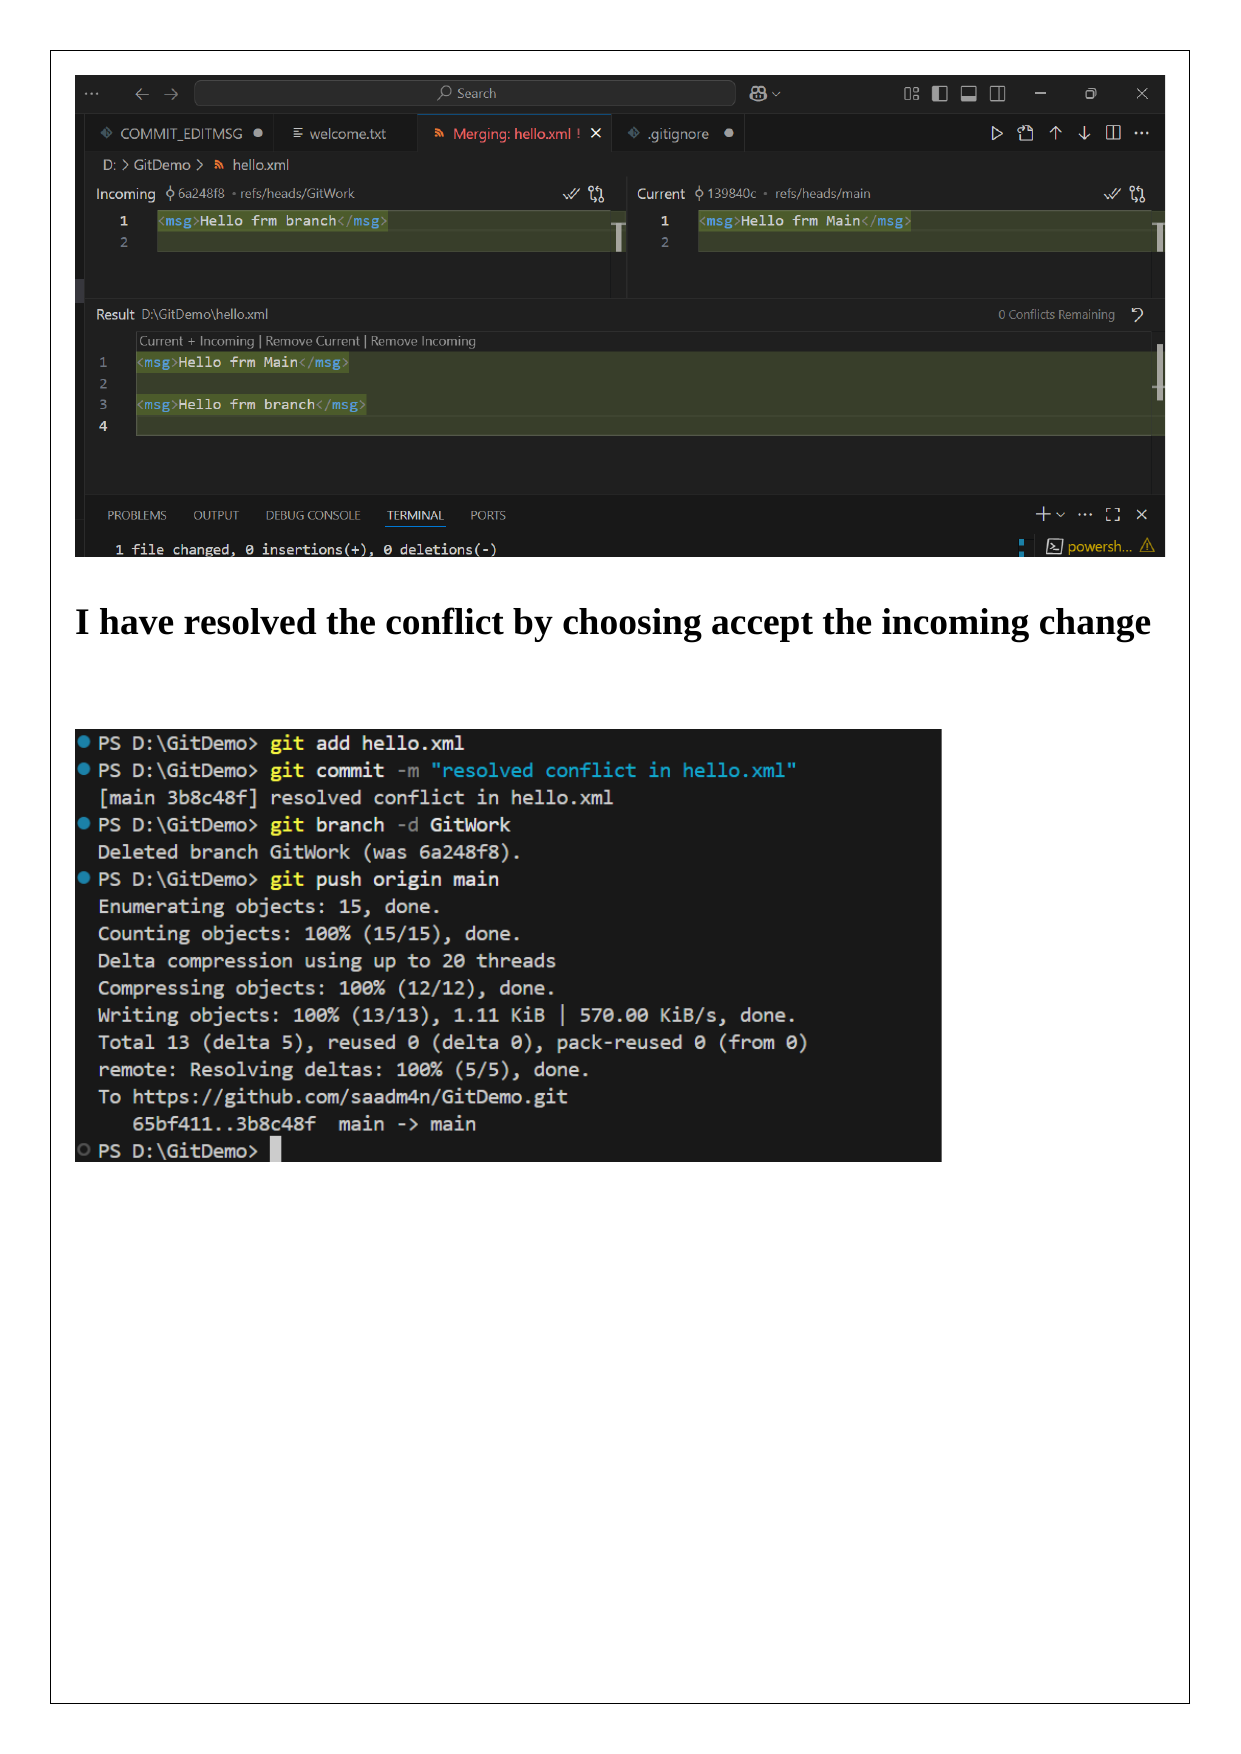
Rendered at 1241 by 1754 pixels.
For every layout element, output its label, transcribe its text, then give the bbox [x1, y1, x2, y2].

picture [75, 729, 942, 1162]
text I have resolved the conflict by choosing accept the incoming change [75, 600, 1165, 643]
picture [75, 75, 1166, 557]
